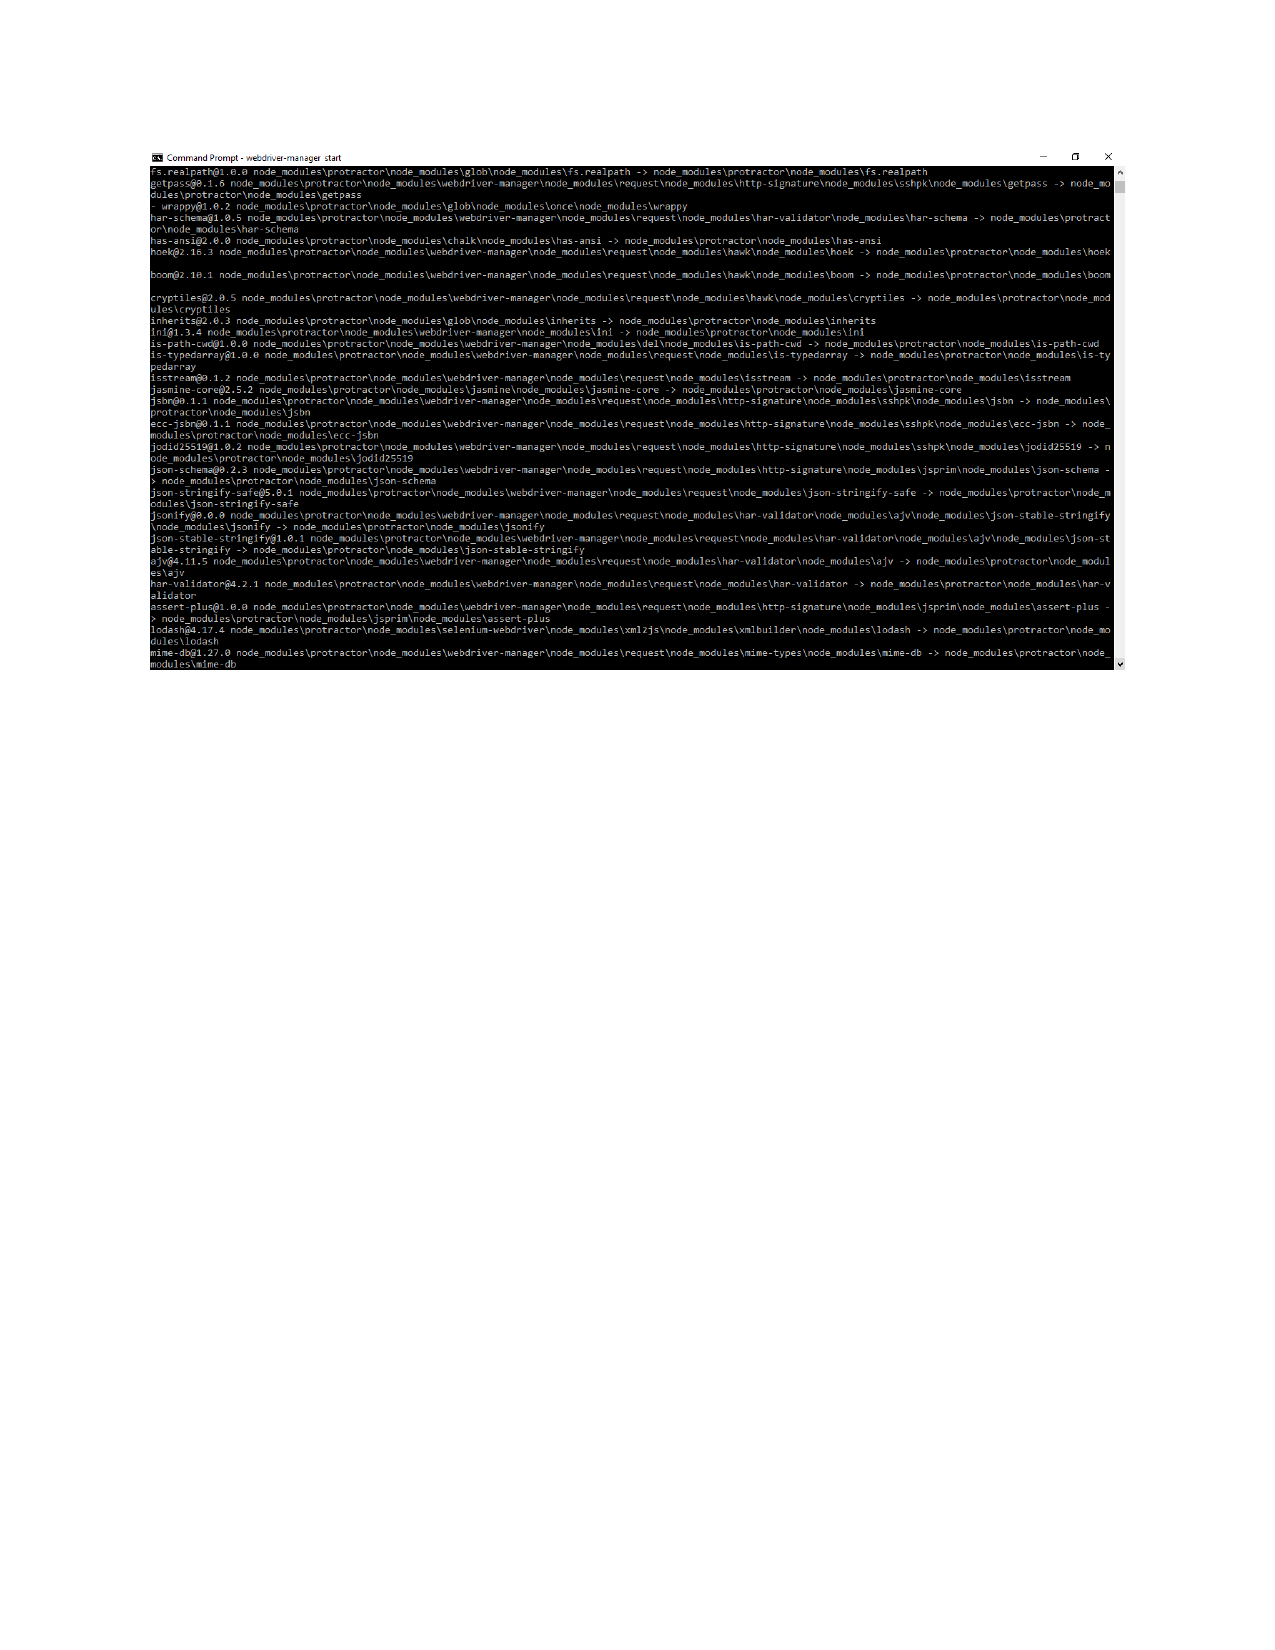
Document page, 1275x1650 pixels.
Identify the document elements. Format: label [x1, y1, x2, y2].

picture [150, 150, 1125, 670]
